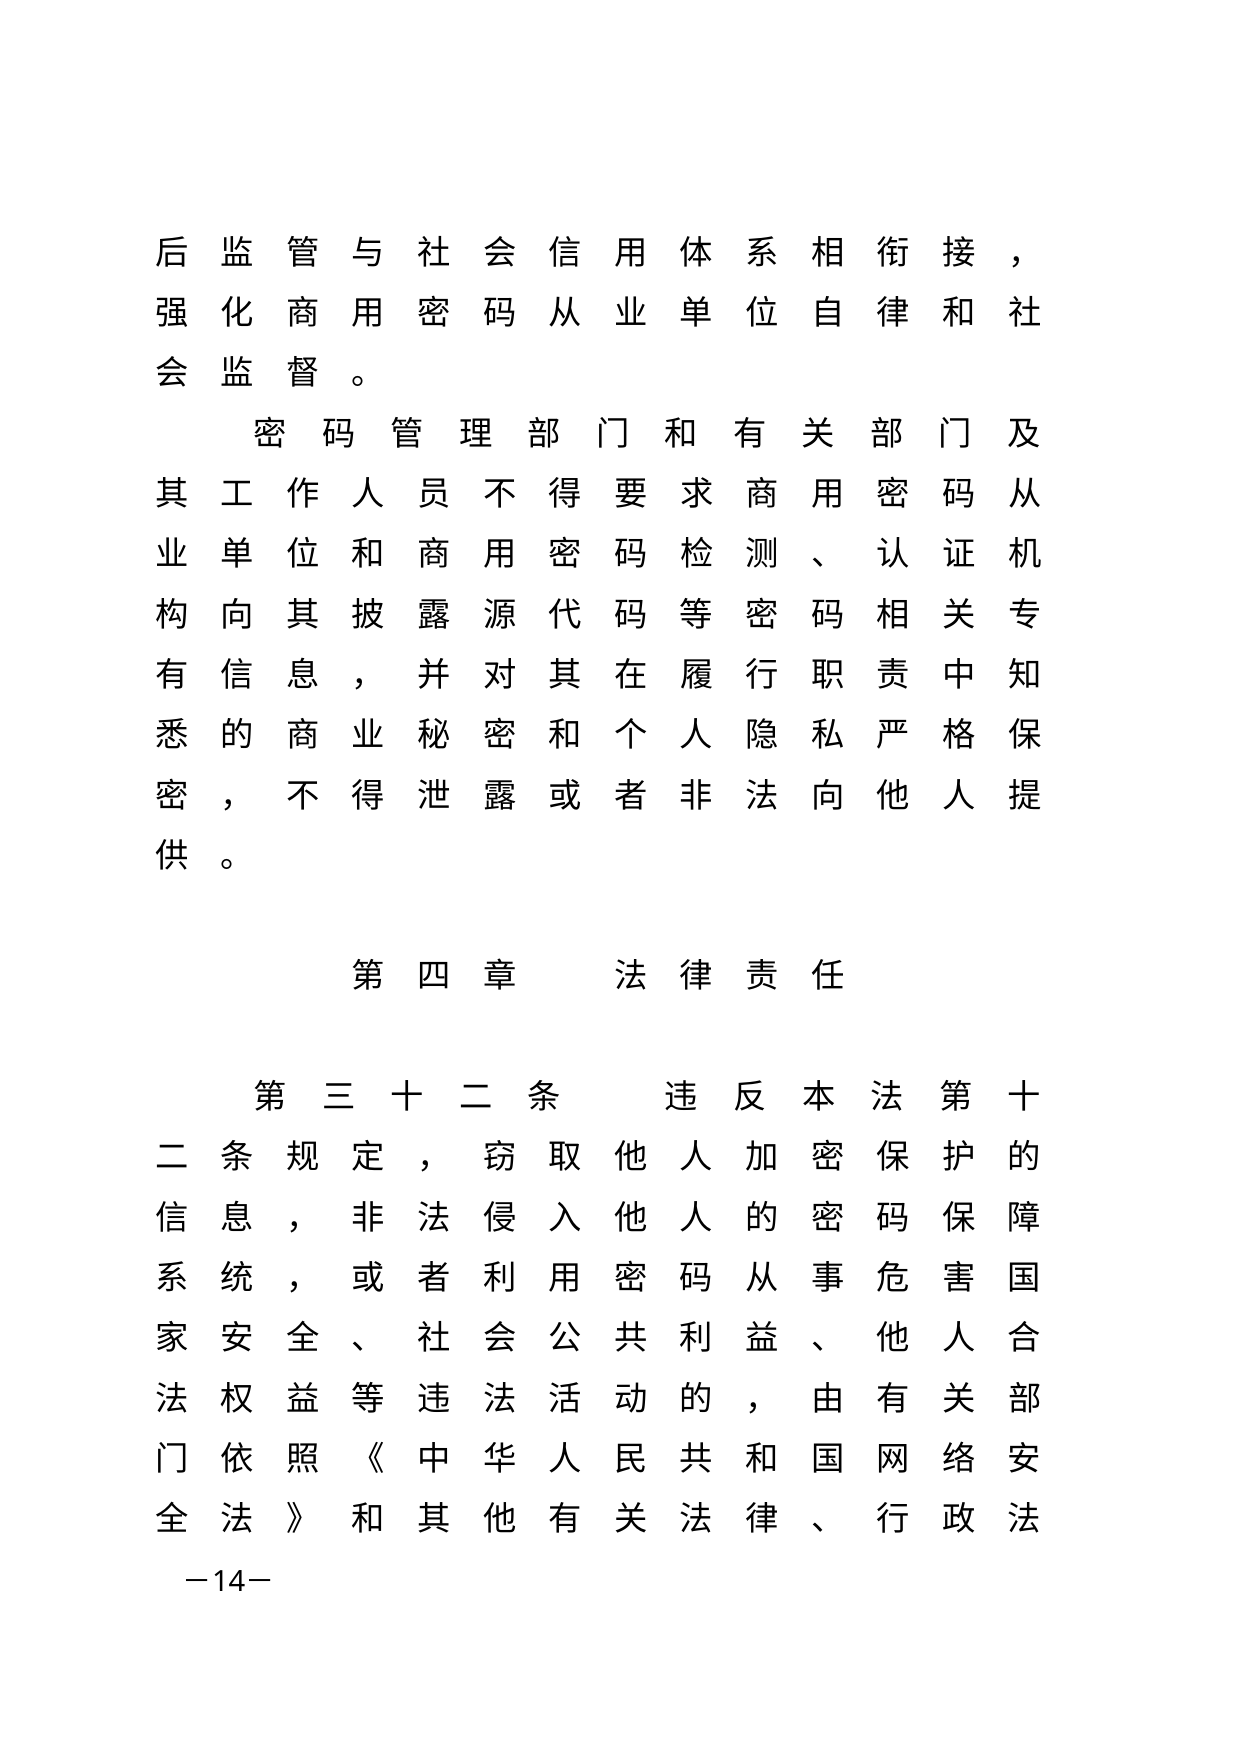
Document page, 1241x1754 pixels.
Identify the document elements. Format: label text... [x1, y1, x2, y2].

text 第四章 法律责任 [155, 943, 1073, 1003]
text 密码管理部门和有关部门及其工作人员不得要求商用密码从业单位和商用密码检测、认证机构向其披露源代码等密码相关专有信息，并对其在履行职责中知悉的商业秘密和个人隐私严格保密，不得泄露或者非法向他人提供。 [155, 400, 1073, 883]
text 第三十一条 密码管理部门和有关部门建立日常监管和随机抽查相结合的商用密码事中事后监管制度，建立统一的商用密码监督管理信息平台，推进事中事后监管与社会信用体系相衔接，强化商用密码从业单位自律和社会监督。 [155, 219, 1073, 400]
text 第三十二条 违反本法第十二条规定，窃取他人加密保护的信息，非法侵入他人的密码保障系统，或者利用密码从事危害国家安全、社会公共利益、他人合法权益等违法活动的，由有关部门依照《中华人民共和国网络安全法》和其他有关法律、行政法规的规定追究法律责任。 [155, 1064, 1073, 1546]
